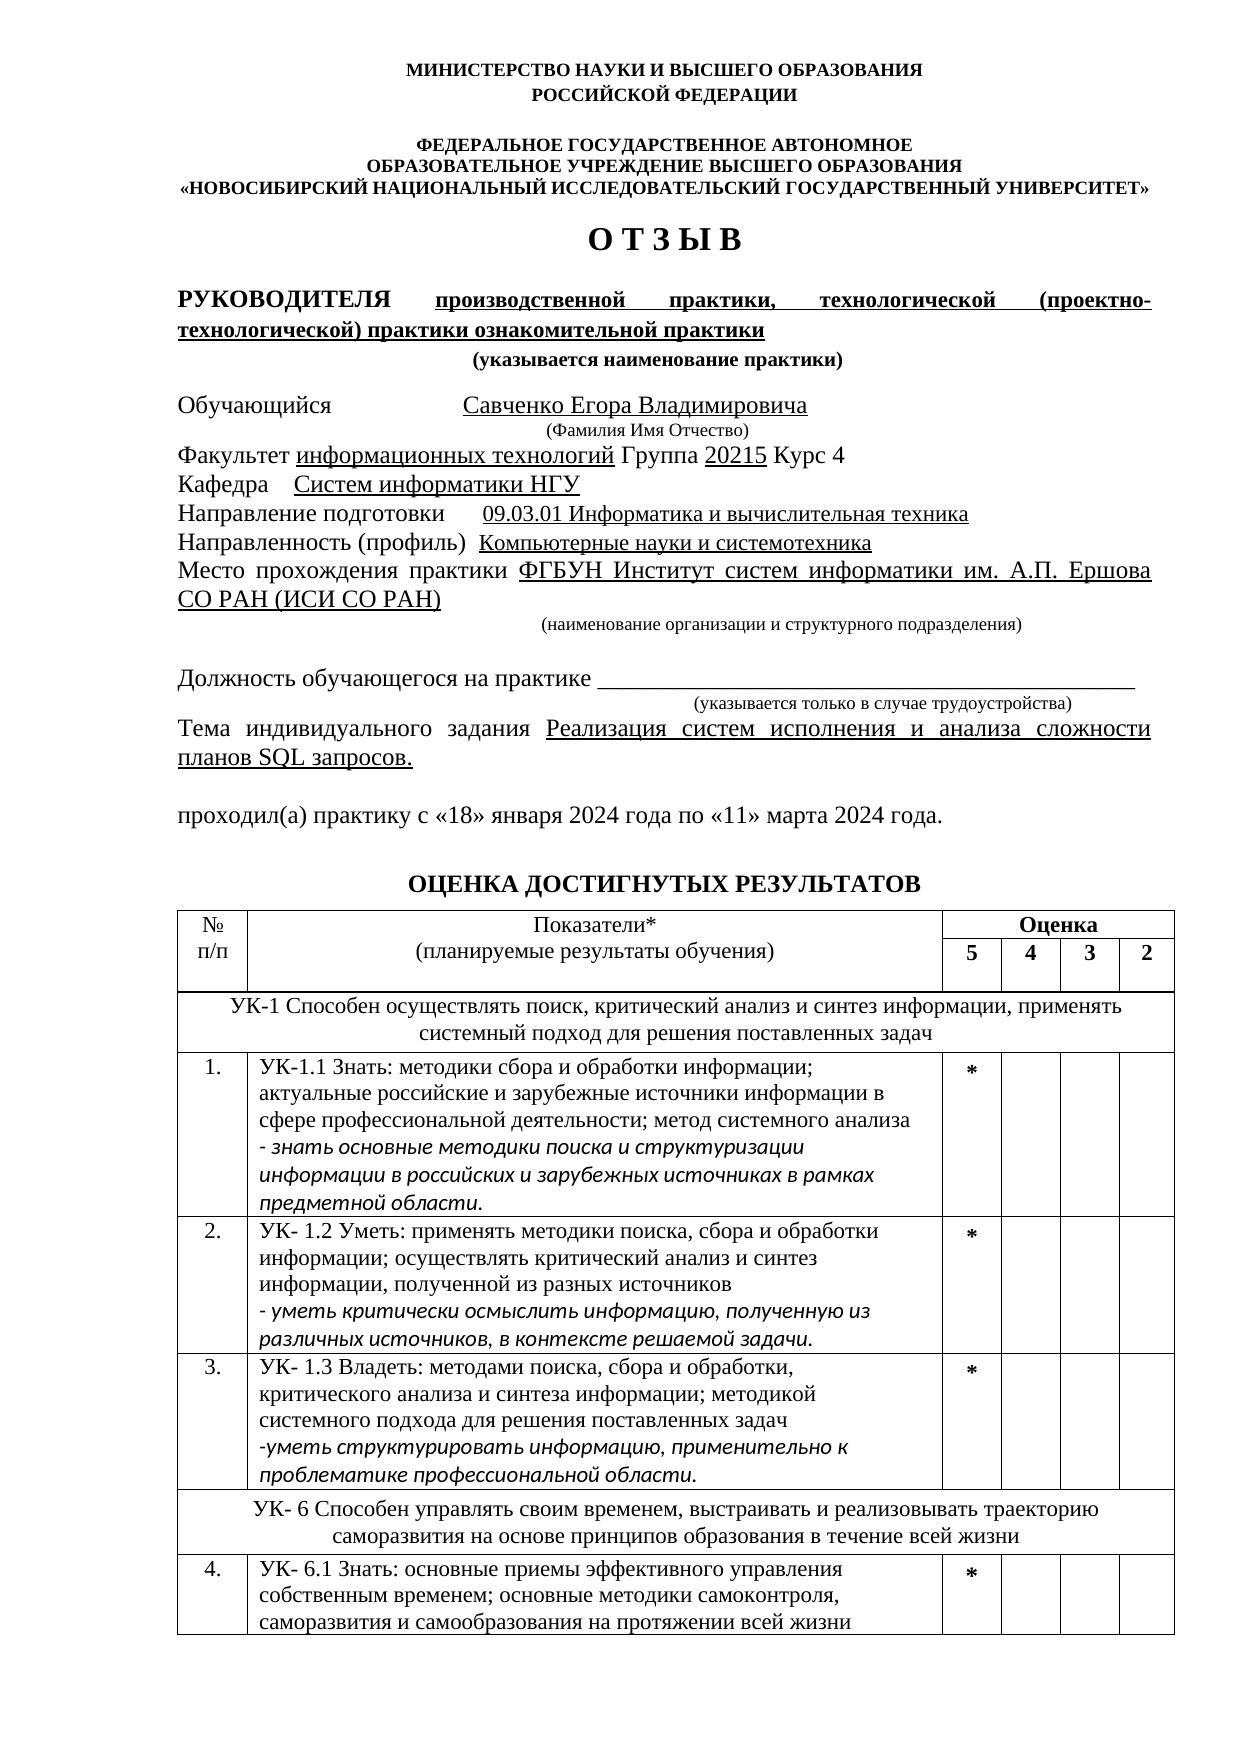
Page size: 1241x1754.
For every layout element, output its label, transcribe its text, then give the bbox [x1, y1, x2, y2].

text Министерство науки и высшего образования [177, 59, 1152, 81]
table_cell [1061, 1217, 1119, 1352]
table_cell [1120, 1053, 1174, 1216]
table_cell [1120, 1217, 1174, 1352]
table_cell 3. [178, 1354, 247, 1488]
table_cell 1. [178, 1053, 247, 1216]
table_cell [1120, 1354, 1174, 1488]
text проходил(а) практику с «18» января 2024 года по «11» марта 2024 года. [177, 800, 1152, 828]
text Тема индивидуального задания Реализация систем исполнения и анализа сложности планов SQL запросов. [177, 713, 1152, 771]
text Факультет информационных технологий Группа 20215 Курс 4 [177, 440, 1152, 469]
table_cell [1002, 1354, 1060, 1488]
text Российской Федерации [177, 84, 1152, 106]
table_cell УК- 1.2 Уметь: применять методики поиска, сбора и обработки информации; осуществлять критический анализ и синтез информации, полученной из разных источников - уметь критически осмыслить информацию, полученную из различных источников, в контексте решаемой задачи. [248, 1217, 942, 1352]
table_cell * [943, 1217, 1001, 1352]
table_header Оценка [943, 911, 1174, 938]
text РУКОВОДИТЕЛЯ производственной практики, технологической (проектно-технологической) практики ознакомительной практики [177, 284, 1152, 343]
table_cell 4 [1002, 939, 1060, 991]
text Направление подготовки 09.03.01 Информатика и вычислительная техника [177, 498, 1152, 527]
table_cell УК- 6 Способен управлять своим временем, выстраивать и реализовывать траекторию саморазвития на основе принципов образования в течение всей жизни [178, 1490, 1174, 1554]
table_cell [1120, 1555, 1174, 1634]
table_cell [1061, 1354, 1119, 1488]
table_cell * [943, 1354, 1001, 1488]
table_cell 4. [178, 1555, 247, 1634]
table_cell * [943, 1555, 1001, 1634]
table_cell 3 [1061, 939, 1119, 991]
table_cell УК- 1.3 Владеть: методами поиска, сбора и обработки, критического анализа и синтеза информации; методикой системного подхода для решения поставленных задач -уметь структурировать информацию, применительно к проблематике профессиональной области. [248, 1354, 942, 1488]
text (указывается только в случае трудоустройства) [177, 692, 1152, 713]
text «новосибирский национальный исследовательский государственный университет» [177, 177, 1152, 198]
text ФЕДЕРАЛЬНОЕ Государственное Автономное [177, 133, 1152, 155]
text (указывается наименование практики) [177, 347, 1152, 371]
table_cell [1061, 1053, 1119, 1216]
table_cell [1002, 1053, 1060, 1216]
table_cell [1002, 1217, 1060, 1352]
table_cell УК-1 Способен осуществлять поиск, критический анализ и синтез информации, применять системный подход для решения поставленных задач [178, 993, 1174, 1052]
table_cell [1002, 1555, 1060, 1634]
table_cell 2. [178, 1217, 247, 1352]
table_cell * [943, 1053, 1001, 1216]
text Кафедра Систем информатики НГУ [177, 469, 1152, 498]
text ОЦЕНКА ДОСТИГНУТЫХ РЕЗУЛЬТАТОВ [177, 869, 1152, 898]
text Направленность (профиль) Компьютерные науки и системотехника [177, 527, 1152, 555]
text образовательное учреждение высшего образования [177, 155, 1152, 177]
table_header № п/п [178, 911, 247, 991]
text (наименование организации и структурного подразделения) [177, 613, 1152, 634]
text (Фамилия Имя Отчество) [177, 419, 1152, 440]
text Место прохождения практики ФГБУН Институт систем информатики им. А.П. Ершова СО РАН (ИСИ СО РАН) [177, 555, 1152, 613]
table_cell [1061, 1555, 1119, 1634]
table_cell УК-1.1 Знать: методики сбора и обработки информации; актуальные российские и зарубежные источники информации в сфере профессиональной деятельности; метод системного анализа - знать основные методики поиска и структуризации информации в российских и зарубежных источниках в рамках предметной области. [248, 1053, 942, 1216]
table_cell 2 [1120, 939, 1174, 991]
table_cell 5 [943, 939, 1001, 991]
table_header Показатели* (планируемые результаты обучения) [248, 911, 942, 991]
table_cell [248, 1555, 942, 1634]
text Должность обучающегося на практике ___________________________________________ [177, 663, 1152, 692]
text О Т З Ы В [177, 219, 1152, 257]
text Обучающийся Савченко Егора Владимировича [177, 390, 1152, 419]
